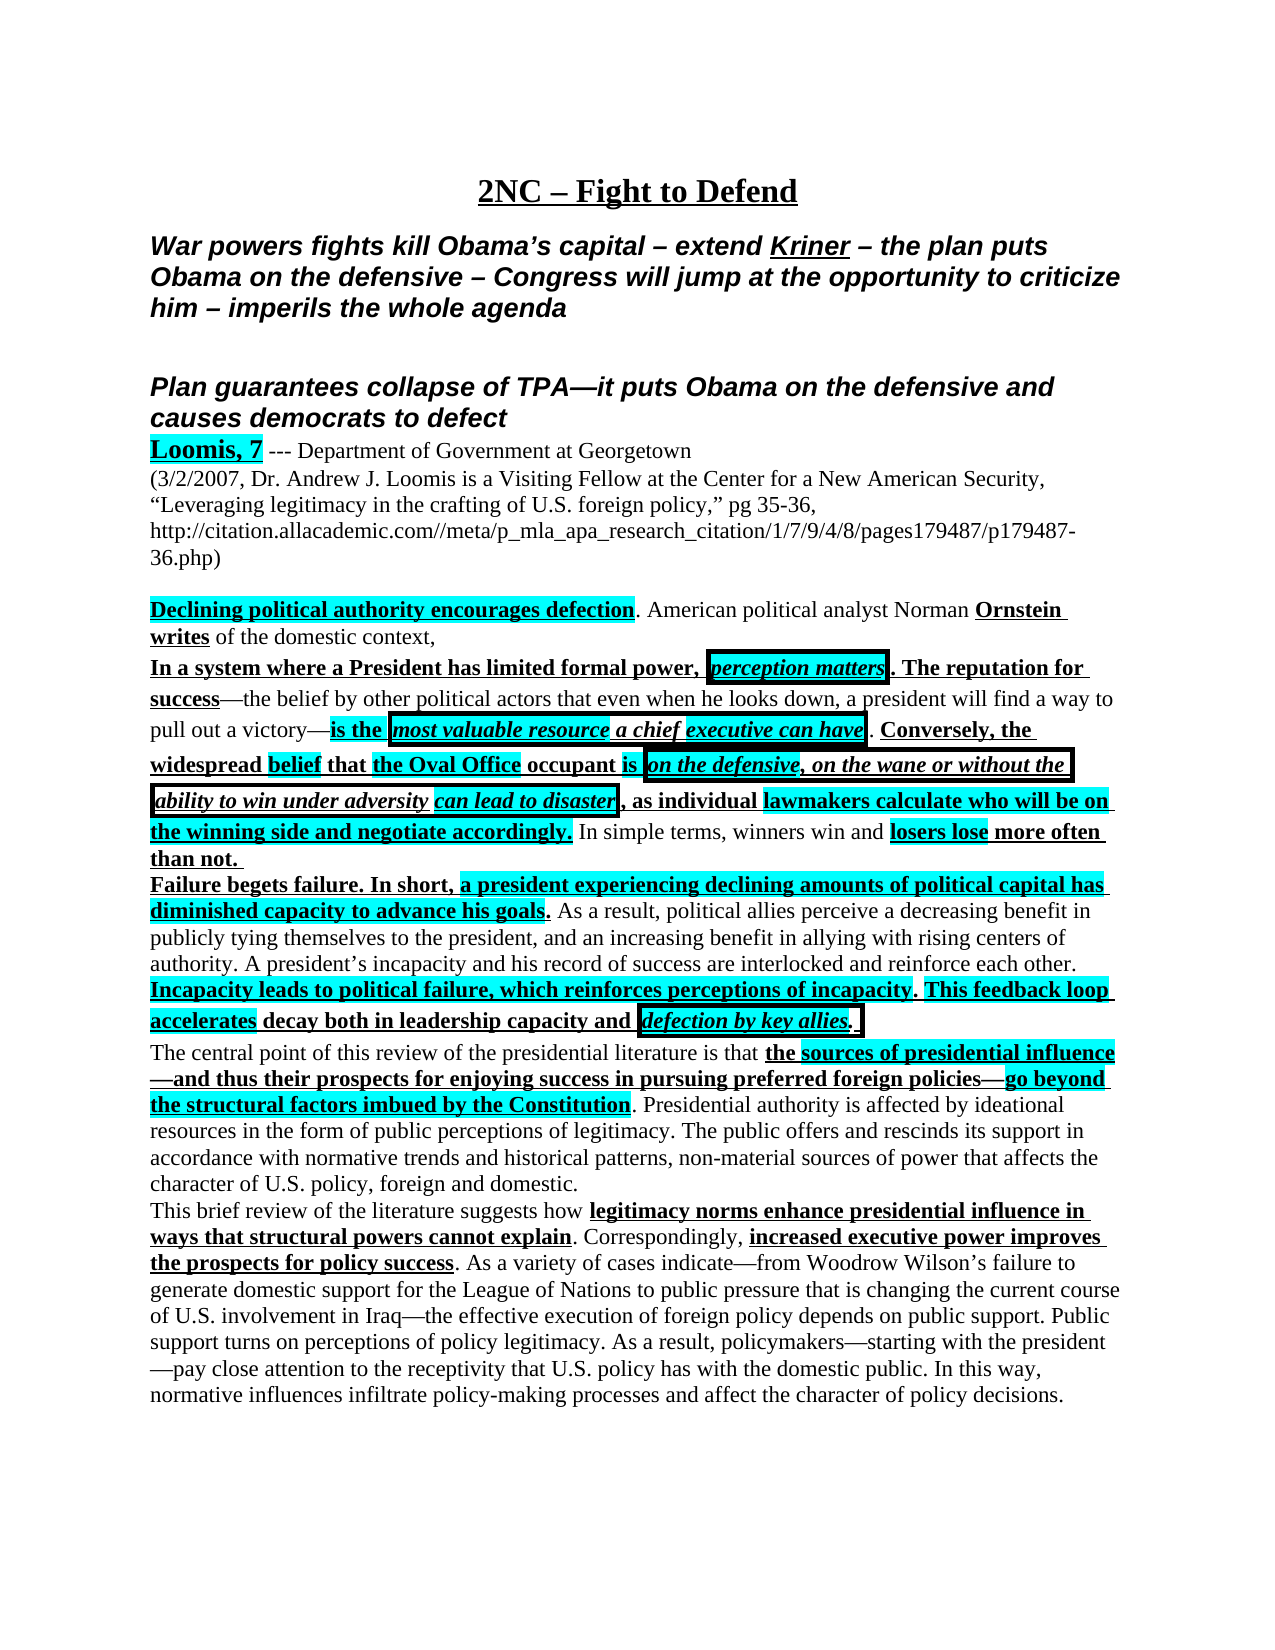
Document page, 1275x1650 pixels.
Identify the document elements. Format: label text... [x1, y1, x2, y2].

text The central point of this review of the presidential literature is that the sources of presidential influence—and thus their prospects for enjoying success in pursuing preferred foreign policies—go beyond the structural factors imbued by the Constitution. Presidential authority is affected by ideational resources in the form of public perceptions of legitimacy. The public offers and rescinds its support in accordance with normative trends and historical patterns, non-material sources of power that affects the character of U.S. policy, foreign and domestic. [150, 1038, 1125, 1197]
text Loomis, 7 --- Department of Government at Georgetown [150, 433, 1125, 464]
text This brief review of the literature suggests how legitimacy norms enhance presidential influence in ways that structural powers cannot explain. Correspondingly, increased executive power improves the prospects for policy success. As a variety of cases indicate—from Woodrow Wilson’s failure to generate domestic support for the League of Nations to public pressure that is changing the current course of U.S. involvement in Iraq—the effective execution of foreign policy depends on public support. Public support turns on perceptions of policy legitimacy. As a result, policymakers—starting with the president—pay close attention to the receptivity that U.S. policy has with the domestic public. In this way, normative influences infiltrate policy-making processes and affect the character of policy decisions. [150, 1197, 1125, 1407]
text Plan guarantees collapse of TPA—it puts Obama on the defensive and causes democrats to defect [150, 371, 1125, 433]
text War powers fights kill Obama’s capital – extend Kriner – the plan puts Obama on the defensive – Congress will jump at the opportunity to criticize him – imperils the whole agenda [150, 230, 1125, 324]
text 2NC – Fight to Defend [150, 171, 1125, 209]
text Declining political authority encourages defection. American political analyst Norman Ornstein writes of the domestic context, [150, 596, 1125, 649]
text In a system where a President has limited formal power, perception matters. The reputation for success—the belief by other political actors that even when he looks down, a president will find a way to pull out a victory—is the most valuable resource a chief executive can have. Conversely, the widespread belief that the Oval Office occupant is on the defensive, on the wane or without the ability to win under adversity can lead to disaster, as individual lawmakers calculate who will be on the winning side and negotiate accordingly. In simple terms, winners win and losers lose more often than not. [150, 649, 1125, 871]
text (3/2/2007, Dr. Andrew J. Loomis is a Visiting Fellow at the Center for a New American Security, “Leveraging legitimacy in the crafting of U.S. foreign policy,” pg 35-36, http://citation.allacademic.com//meta/p_mla_apa_research_citation/1/7/9/4/8/pages179487/p179487-36.php) [150, 464, 1125, 570]
text Failure begets failure. In short, a president experiencing declining amounts of political capital has diminished capacity to advance his goals. As a result, political allies perceive a decreasing benefit in publicly tying themselves to the president, and an increasing benefit in allying with rising centers of authority. A president’s incapacity and his record of success are interlocked and reinforce each other. Incapacity leads to political failure, which reinforces perceptions of incapacity. This feedback loop accelerates decay both in leadership capacity and defection by key allies. [150, 871, 1125, 1038]
